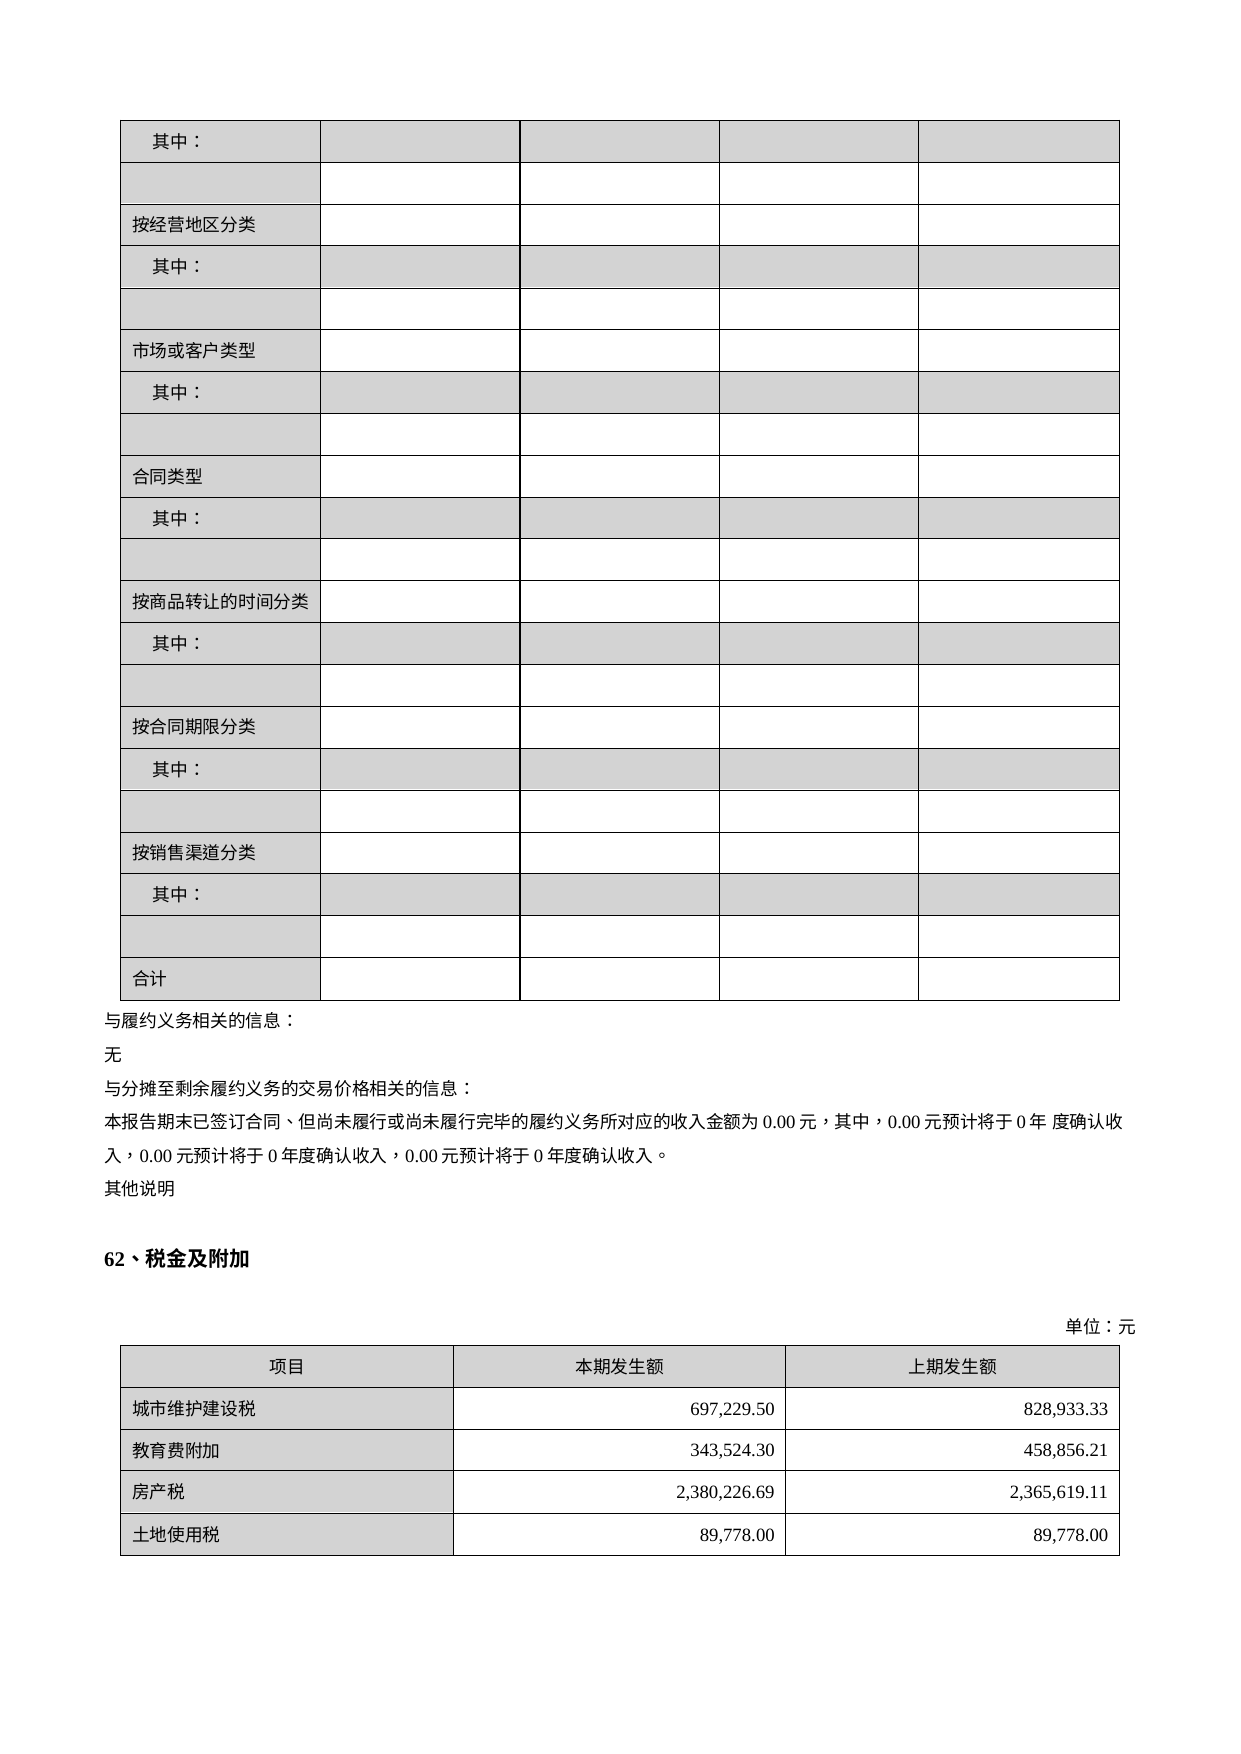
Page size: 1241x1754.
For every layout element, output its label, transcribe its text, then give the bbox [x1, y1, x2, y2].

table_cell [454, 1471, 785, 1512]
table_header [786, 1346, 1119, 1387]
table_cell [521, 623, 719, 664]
text 与分摊至剩余履约义务的交易价格相关的信息： [104, 1068, 1136, 1102]
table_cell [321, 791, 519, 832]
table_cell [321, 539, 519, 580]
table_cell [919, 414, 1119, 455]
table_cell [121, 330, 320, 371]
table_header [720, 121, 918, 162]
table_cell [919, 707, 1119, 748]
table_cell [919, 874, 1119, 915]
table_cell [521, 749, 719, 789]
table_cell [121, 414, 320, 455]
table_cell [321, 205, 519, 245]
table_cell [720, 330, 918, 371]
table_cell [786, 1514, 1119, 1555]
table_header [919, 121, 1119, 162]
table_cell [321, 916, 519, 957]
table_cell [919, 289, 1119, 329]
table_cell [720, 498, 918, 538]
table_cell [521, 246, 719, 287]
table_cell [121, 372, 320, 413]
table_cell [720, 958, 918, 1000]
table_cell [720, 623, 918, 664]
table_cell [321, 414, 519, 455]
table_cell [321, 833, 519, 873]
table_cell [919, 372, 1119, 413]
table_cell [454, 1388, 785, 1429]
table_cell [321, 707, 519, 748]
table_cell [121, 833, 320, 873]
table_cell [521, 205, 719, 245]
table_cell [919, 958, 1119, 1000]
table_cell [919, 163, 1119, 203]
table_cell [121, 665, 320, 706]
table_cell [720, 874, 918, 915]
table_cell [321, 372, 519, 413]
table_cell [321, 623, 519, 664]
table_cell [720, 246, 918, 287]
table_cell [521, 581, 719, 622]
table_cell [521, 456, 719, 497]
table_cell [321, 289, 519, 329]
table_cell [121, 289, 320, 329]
text 单位：元 [104, 1314, 1136, 1338]
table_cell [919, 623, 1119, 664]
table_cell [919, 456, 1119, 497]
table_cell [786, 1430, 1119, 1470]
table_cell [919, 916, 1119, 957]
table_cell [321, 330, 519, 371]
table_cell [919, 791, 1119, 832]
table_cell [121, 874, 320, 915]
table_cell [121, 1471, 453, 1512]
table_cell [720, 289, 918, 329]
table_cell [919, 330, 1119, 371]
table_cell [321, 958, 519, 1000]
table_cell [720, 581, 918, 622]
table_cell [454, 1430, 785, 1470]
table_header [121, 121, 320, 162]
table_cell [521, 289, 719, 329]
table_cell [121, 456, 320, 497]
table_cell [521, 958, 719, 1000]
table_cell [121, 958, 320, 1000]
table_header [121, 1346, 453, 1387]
text 其他说明 [104, 1169, 1136, 1202]
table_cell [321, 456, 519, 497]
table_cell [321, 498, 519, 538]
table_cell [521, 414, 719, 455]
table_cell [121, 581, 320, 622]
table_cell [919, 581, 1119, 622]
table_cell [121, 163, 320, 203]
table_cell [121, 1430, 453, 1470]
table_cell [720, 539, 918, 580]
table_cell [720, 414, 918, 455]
subtitle 62、税金及附加 [104, 1244, 1136, 1272]
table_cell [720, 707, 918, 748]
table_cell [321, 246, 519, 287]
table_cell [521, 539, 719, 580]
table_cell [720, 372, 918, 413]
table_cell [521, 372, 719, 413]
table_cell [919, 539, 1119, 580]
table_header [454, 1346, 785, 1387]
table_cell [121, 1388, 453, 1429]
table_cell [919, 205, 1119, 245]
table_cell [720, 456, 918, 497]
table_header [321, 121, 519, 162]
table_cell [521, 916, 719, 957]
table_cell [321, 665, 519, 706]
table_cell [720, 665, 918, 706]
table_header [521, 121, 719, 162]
text 与履约义务相关的信息： [104, 1001, 1136, 1034]
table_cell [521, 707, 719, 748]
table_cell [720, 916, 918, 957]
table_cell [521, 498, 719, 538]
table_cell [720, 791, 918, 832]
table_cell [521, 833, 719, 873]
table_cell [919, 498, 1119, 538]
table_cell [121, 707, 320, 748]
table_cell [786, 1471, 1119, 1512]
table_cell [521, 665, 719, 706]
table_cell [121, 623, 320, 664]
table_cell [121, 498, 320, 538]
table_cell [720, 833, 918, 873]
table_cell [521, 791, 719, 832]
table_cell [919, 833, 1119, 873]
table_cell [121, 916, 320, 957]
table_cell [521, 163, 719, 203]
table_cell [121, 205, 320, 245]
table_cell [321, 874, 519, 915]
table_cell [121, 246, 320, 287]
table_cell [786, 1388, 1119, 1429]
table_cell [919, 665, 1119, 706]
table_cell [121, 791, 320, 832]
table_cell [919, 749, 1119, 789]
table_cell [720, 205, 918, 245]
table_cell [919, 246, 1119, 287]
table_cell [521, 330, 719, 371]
text 本报告期末已签订合同、但尚未履行或尚未履行完毕的履约义务所对应的收入金额为0.00元，其中，0.00元预计将于0年 度确认收入，0.00元预计将于0年度确认收入，0.00元预计将于0年度确认收入。 [104, 1102, 1136, 1169]
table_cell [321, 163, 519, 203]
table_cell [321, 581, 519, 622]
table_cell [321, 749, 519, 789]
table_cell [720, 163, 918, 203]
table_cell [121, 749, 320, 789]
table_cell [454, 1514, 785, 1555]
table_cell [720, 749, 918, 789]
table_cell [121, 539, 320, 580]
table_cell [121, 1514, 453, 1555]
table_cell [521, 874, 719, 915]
text 无 [104, 1034, 1136, 1068]
